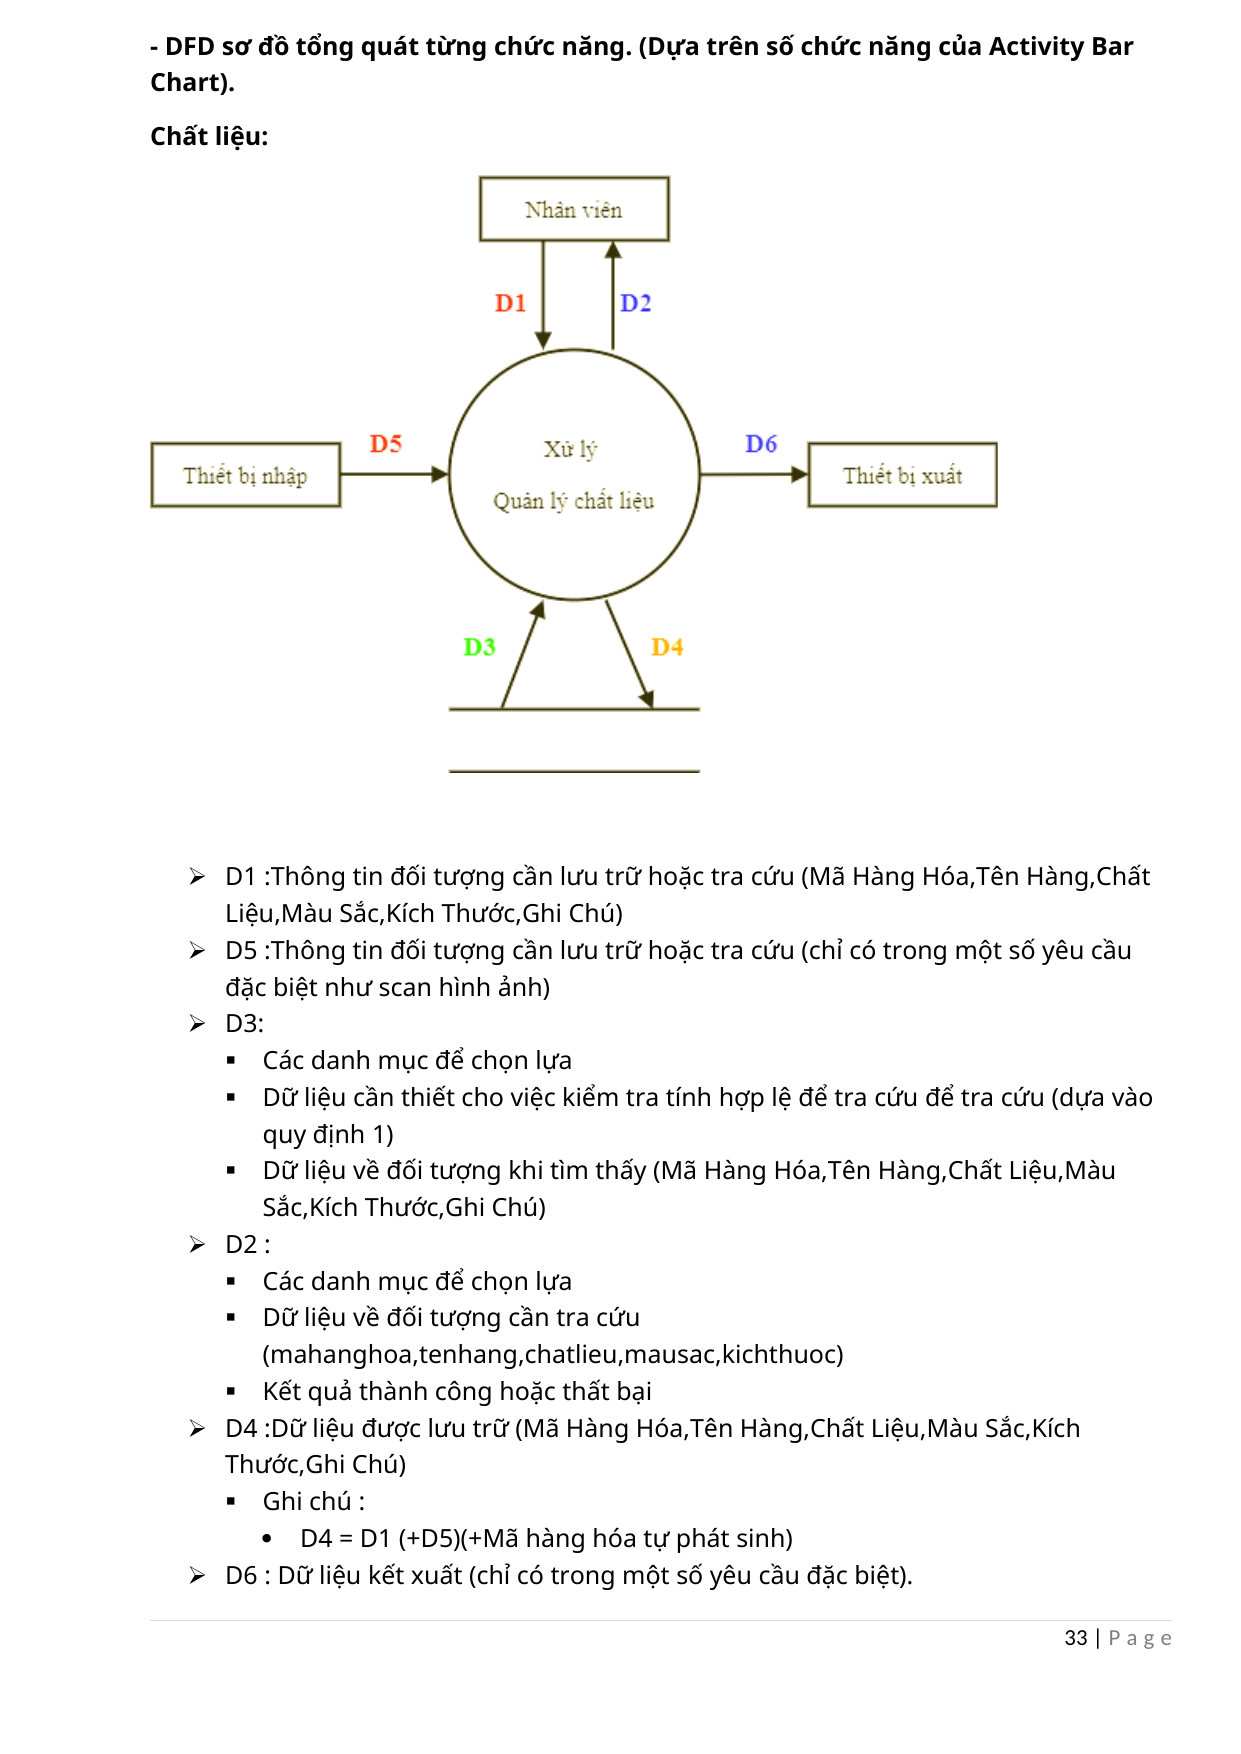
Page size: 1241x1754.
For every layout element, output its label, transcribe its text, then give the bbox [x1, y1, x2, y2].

list D4 :Dữ liệu được lưu trữ (Mã Hàng Hóa,Tên Hàng,Chất Liệu,Màu Sắc,Kích Thước,Ghi Chú) [187, 1410, 1172, 1481]
list Các danh mục để chọn lựa [225, 1263, 1172, 1297]
list D4 = D1 (+D5)(+Mã hàng hóa tự phát sinh) [262, 1521, 1172, 1555]
list Ghi chú : [225, 1484, 1172, 1518]
list Dữ liệu cần thiết cho việc kiểm tra tính hợp lệ để tra cứu để tra cứu (dựa vào quy định 1) [225, 1079, 1172, 1150]
list D6 : Dữ liệu kết xuất (chỉ có trong một số yêu cầu đặc biệt). [187, 1557, 1172, 1592]
list Dữ liệu về đối tượng khi tìm thấy (Mã Hàng Hóa,Tên Hàng,Chất Liệu,Màu Sắc,Kích Thước,Ghi Chú) [225, 1153, 1172, 1224]
list Kết quả thành công hoặc thất bại [225, 1374, 1172, 1408]
list D5 :Thông tin đối tượng cần lưu trữ hoặc tra cứu (chỉ có trong một số yêu cầu đặc biệt như scan hình ảnh) [187, 932, 1172, 1003]
list D2 : [187, 1227, 1172, 1261]
list Các danh mục để chọn lựa [225, 1043, 1172, 1077]
text - DFD sơ đồ tổng quát từng chức năng. (Dựa trên số chức năng của Activity Bar Chart). [150, 28, 1217, 99]
list Dữ liệu về đối tượng cần tra cứu (mahanghoa,tenhang,chatlieu,mausac,kichthuoc) [225, 1300, 1172, 1371]
list D1 :Thông tin đối tượng cần lưu trữ hoặc tra cứu (Mã Hàng Hóa,Tên Hàng,Chất Liệu,Màu Sắc,Kích Thước,Ghi Chú) [187, 859, 1172, 930]
picture [150, 171, 998, 773]
text Chất liệu: [150, 118, 1217, 152]
list D3: [187, 1006, 1172, 1040]
